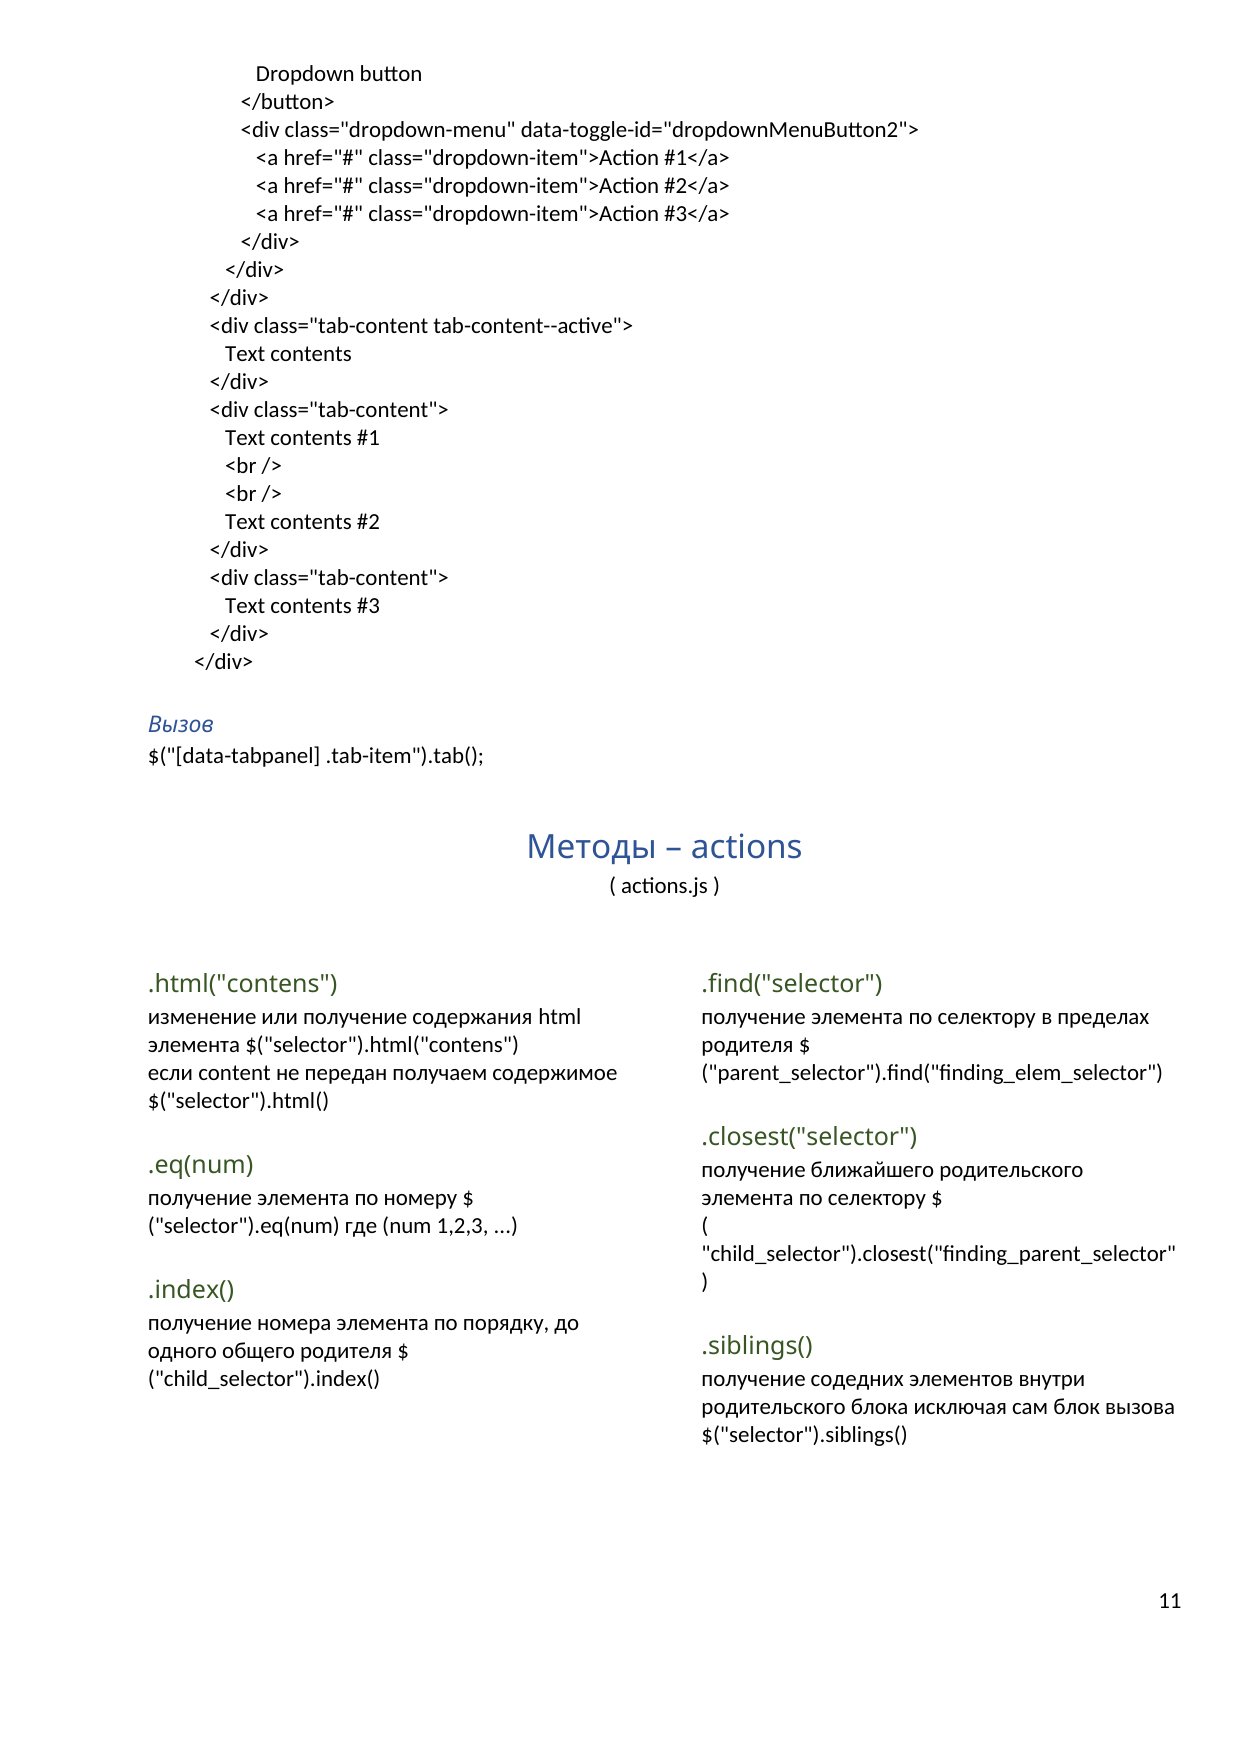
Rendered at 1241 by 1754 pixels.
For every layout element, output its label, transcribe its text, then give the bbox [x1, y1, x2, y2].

subtitle .index() [148, 1271, 627, 1305]
text получение содедних элементов внутри родительского блока исключая сам блок вызова $("selector").siblings() [701, 1364, 1181, 1448]
subtitle .html("contens") [148, 965, 627, 999]
text </div> [148, 619, 1181, 647]
text </div> [148, 227, 1181, 255]
text Text contents [148, 339, 1181, 367]
text получение номера элемента по порядку, до одного общего родителя $("child_selector").index() [148, 1308, 627, 1392]
text </div> [148, 647, 1181, 676]
text изменение или получение содержания html элемента $("selector").html("contens") [148, 1002, 627, 1058]
subtitle .eq(num) [148, 1146, 627, 1180]
text <a href="#" class="dropdown-item">Action #1</a> [148, 143, 1181, 171]
text <div class="tab-content"> [148, 395, 1181, 423]
text ( actions.js ) [148, 871, 1181, 899]
text </div> [148, 255, 1181, 283]
text </div> [148, 535, 1181, 563]
subtitle .closest("selector") [701, 1118, 1181, 1152]
text <a href="#" class="dropdown-item">Action #3</a> [148, 199, 1181, 227]
text </button> [148, 87, 1181, 115]
text получение элемента по номеру $("selector").eq(num) где (num 1,2,3, ...) [148, 1183, 627, 1239]
text <br /> [148, 479, 1181, 507]
subtitle .siblings() [701, 1327, 1181, 1361]
text <div class="tab-content tab-content--active"> [148, 311, 1181, 339]
text Text contents #2 [148, 507, 1181, 535]
text получение элемента по селектору в пределах родителя $("parent_selector").find("finding_elem_selector") [701, 1002, 1181, 1086]
text <a href="#" class="dropdown-item">Action #2</a> [148, 171, 1181, 199]
text $("[data-tabpanel] .tab-item").tab(); [148, 741, 1181, 769]
text </div> [148, 367, 1181, 395]
subtitle .find("selector") [701, 965, 1181, 999]
subtitle Методы – actions [148, 822, 1181, 868]
text <div class="dropdown-menu" data-toggle-id="dropdownMenuButton2"> [148, 115, 1181, 143]
text </div> [148, 283, 1181, 311]
text Text contents #3 [148, 591, 1181, 619]
text если content не передан получаем содержимое $("selector").html() [148, 1058, 627, 1114]
text получение ближайшего родительского элемента по селектору $("child_selector").closest("finding_parent_selector") [701, 1155, 1181, 1295]
text <div class="tab-content"> [148, 563, 1181, 591]
subtitle Вызов [148, 708, 1181, 739]
text Text contents #1 [148, 423, 1181, 451]
text Dropdown button [148, 59, 1181, 87]
text <br /> [148, 451, 1181, 479]
